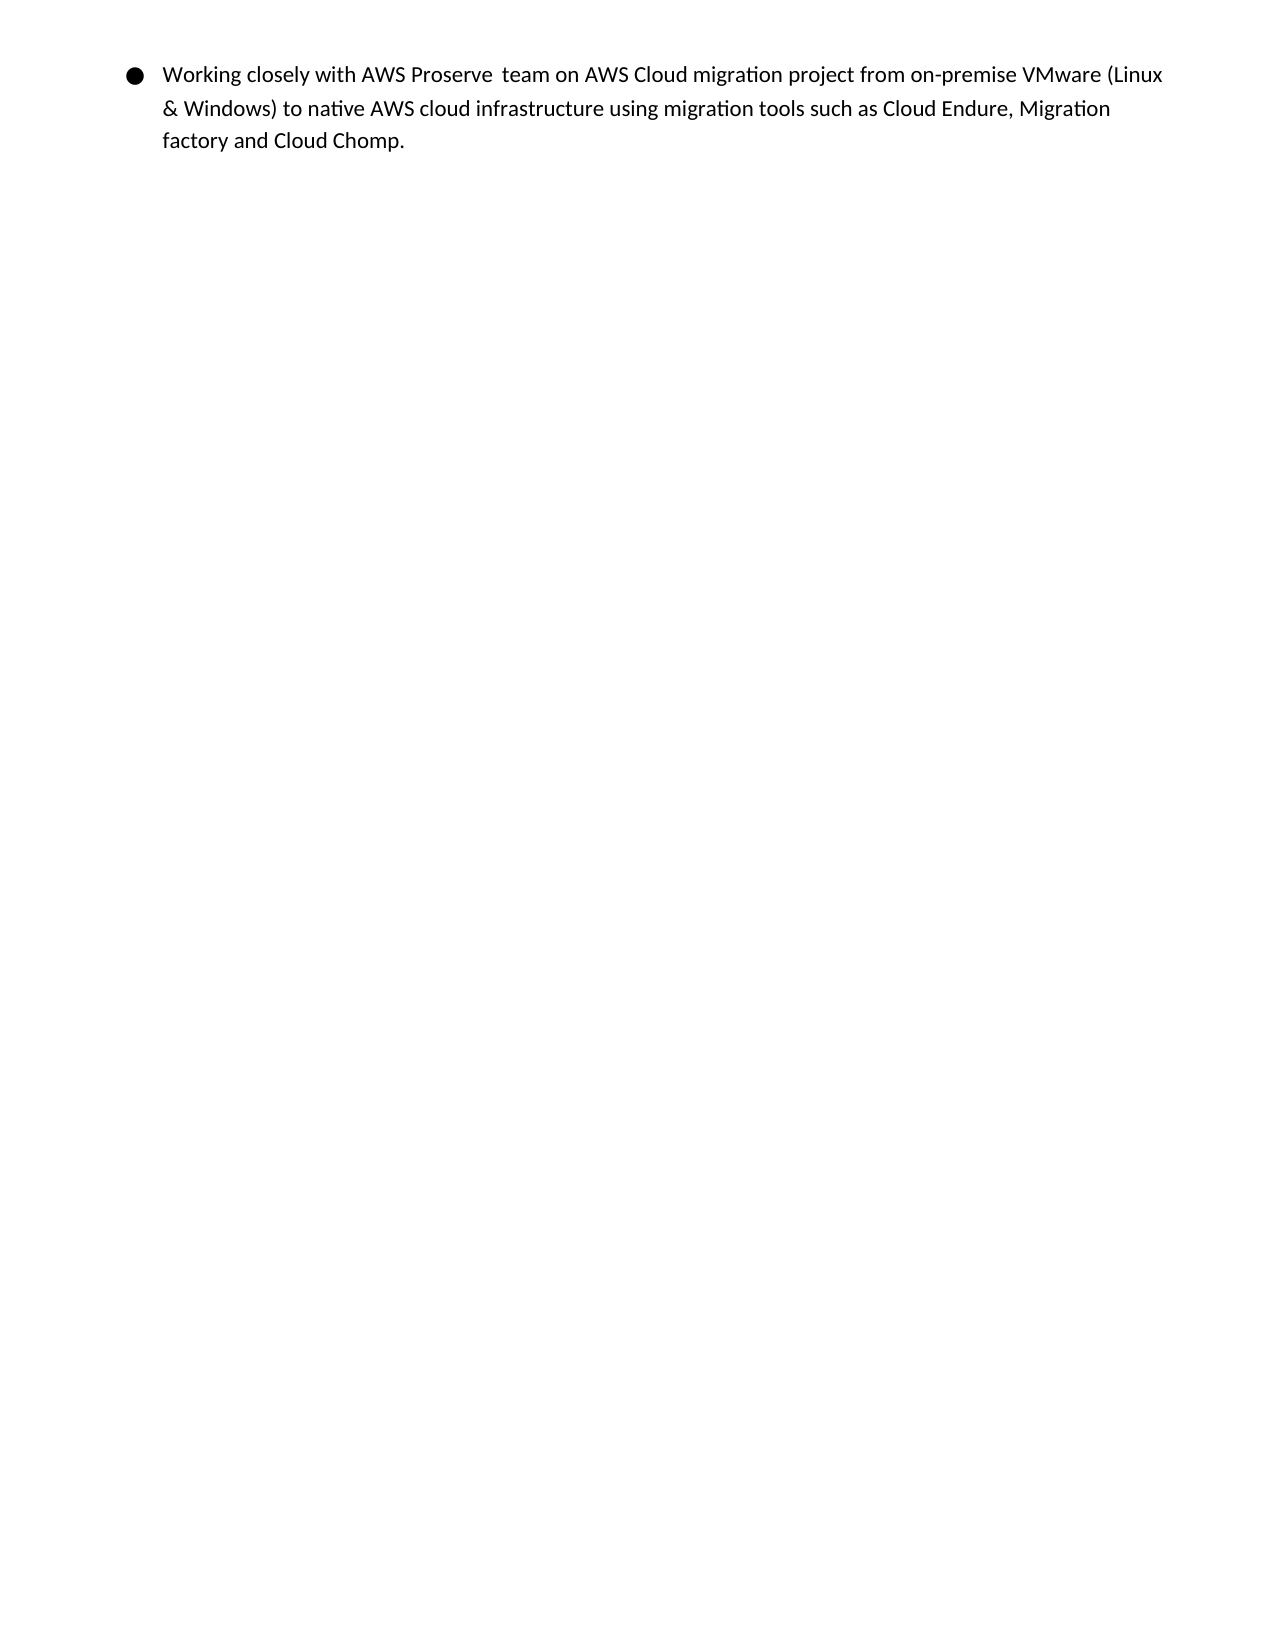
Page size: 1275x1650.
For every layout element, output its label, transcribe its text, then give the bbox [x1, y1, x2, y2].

list Working closely with AWS Proserve team on AWS Cloud migration project from on-premise VMware (Linux & Windows) to native AWS cloud infrastructure using migration tools such as Cloud Endure, Migration factory and Cloud Chomp. [125, 58, 1178, 154]
